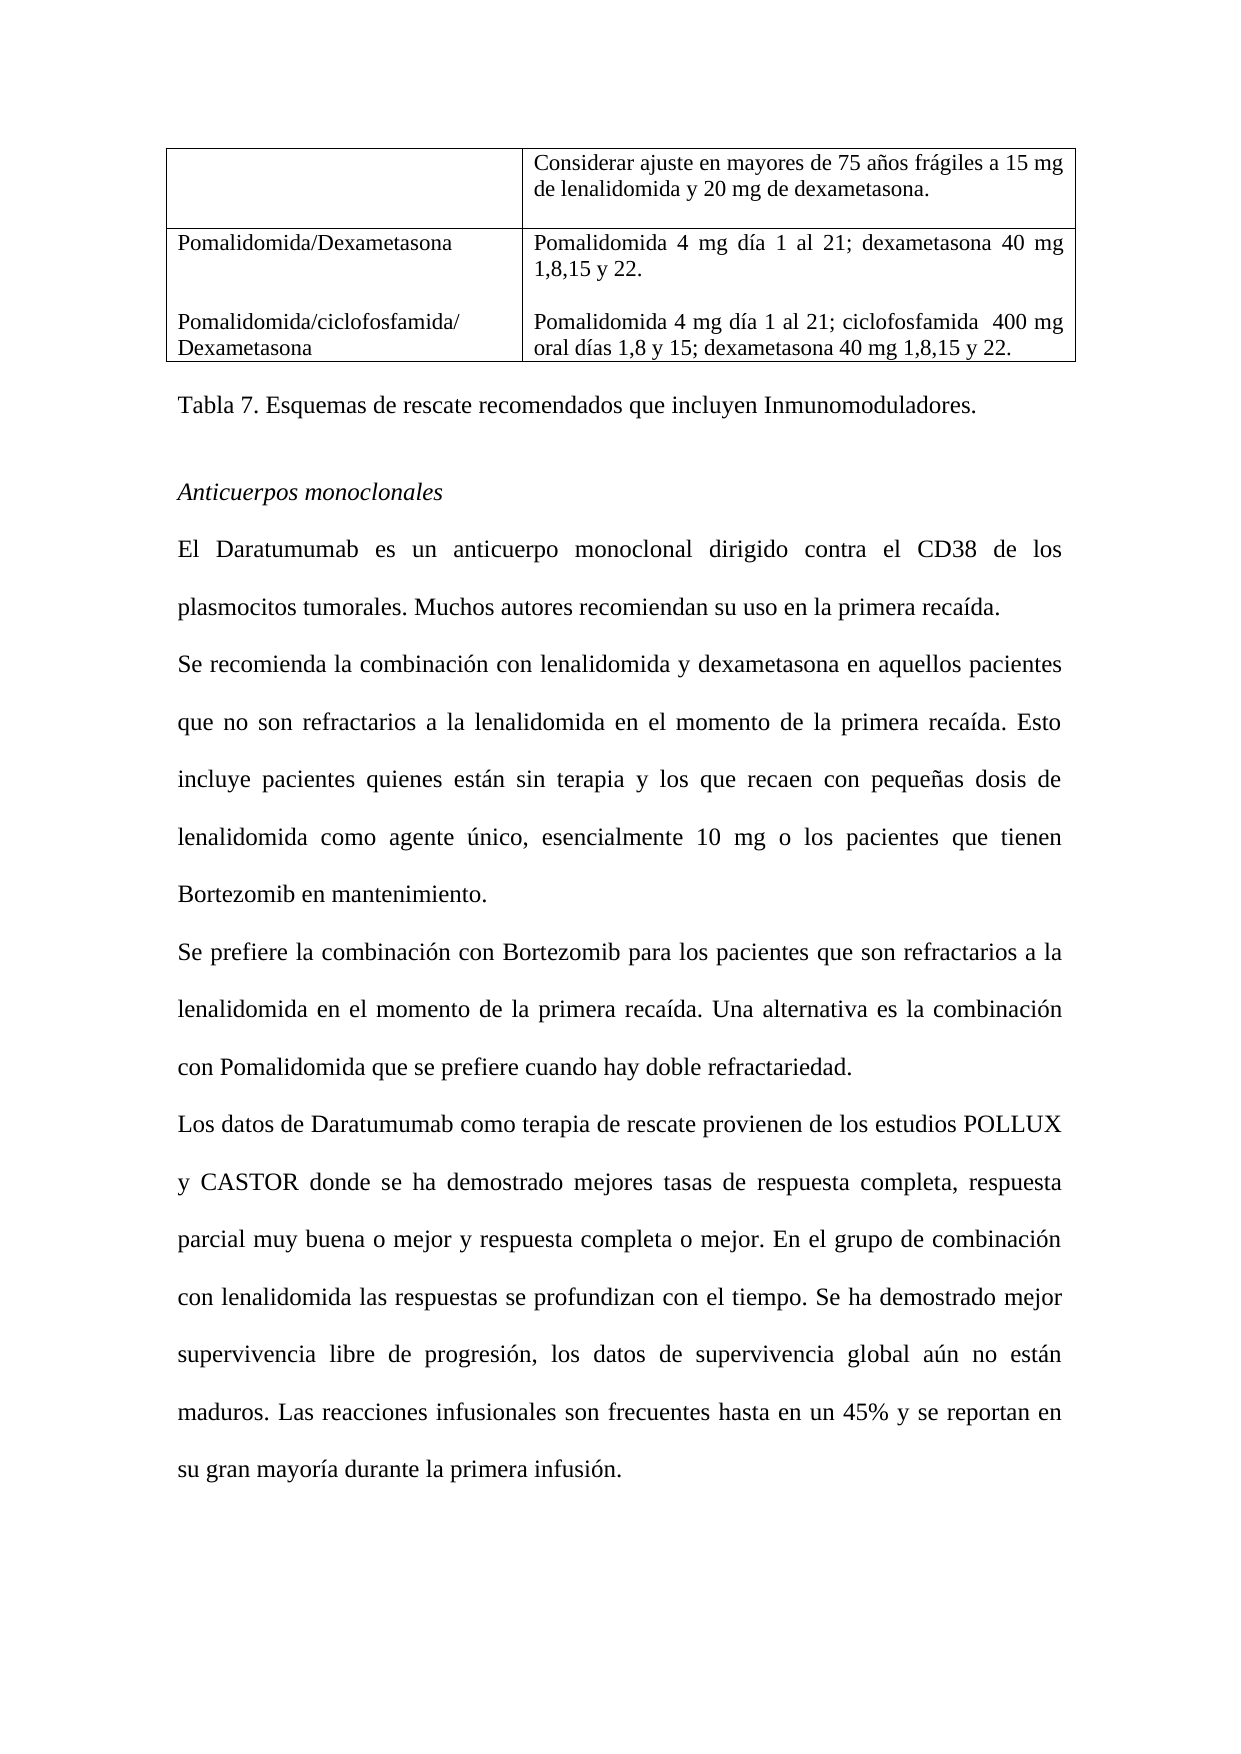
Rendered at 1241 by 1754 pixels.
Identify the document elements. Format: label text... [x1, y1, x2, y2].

text Se recomienda la combinación con lenalidomida y dexametasona en aquellos pacientes que no son refractarios a la lenalidomida en el momento de la primera recaída. Esto incluye pacientes quienes están sin terapia y los que recaen con pequeñas dosis de lenalidomida como agente único, esencialmente 10 mg o los pacientes que tienen Bortezomib en mantenimiento. [177, 649, 1063, 908]
text Los datos de Daratumumab como terapia de rescate provienen de los estudios POLLUX y CASTOR donde se ha demostrado mejores tasas de respuesta completa, respuesta parcial muy buena o mejor y respuesta completa o mejor. En el grupo de combinación con lenalidomida las respuestas se profundizan con el tiempo. Se ha demostrado mejor supervivencia libre de progresión, los datos de supervivencia global aún no están maduros. Las reacciones infusionales son frecuentes hasta en un 45% y se reportan en su gran mayoría durante la primera infusión. [177, 1109, 1063, 1483]
text Se prefiere la combinación con Bortezomib para los pacientes que son refractarios a la lenalidomida en el momento de la primera recaída. Una alternativa es la combinación con Pomalidomida que se prefiere cuando hay doble refractariedad. [177, 937, 1063, 1080]
table_cell Pomalidomida 4 mg día 1 al 21; dexametasona 40 mg 1,8,15 y 22. Pomalidomida 4 mg día 1 al 21; ciclofosfamida 400 mg oral días 1,8 y 15; dexametasona 40 mg 1,8,15 y 22. [523, 229, 1075, 361]
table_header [167, 149, 522, 228]
table_cell Pomalidomida/Dexametasona Pomalidomida/ciclofosfamida/ Dexametasona [167, 229, 522, 361]
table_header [523, 149, 1075, 228]
text Anticuerpos monoclonales [177, 477, 1063, 505]
text Tabla 7. Esquemas de rescate recomendados que incluyen Inmunomoduladores. [177, 390, 1063, 419]
text El Daratumumab es un anticuerpo monoclonal dirigido contra el CD38 de los plasmocitos tumorales. Muchos autores recomiendan su uso en la primera recaída. [177, 534, 1063, 620]
